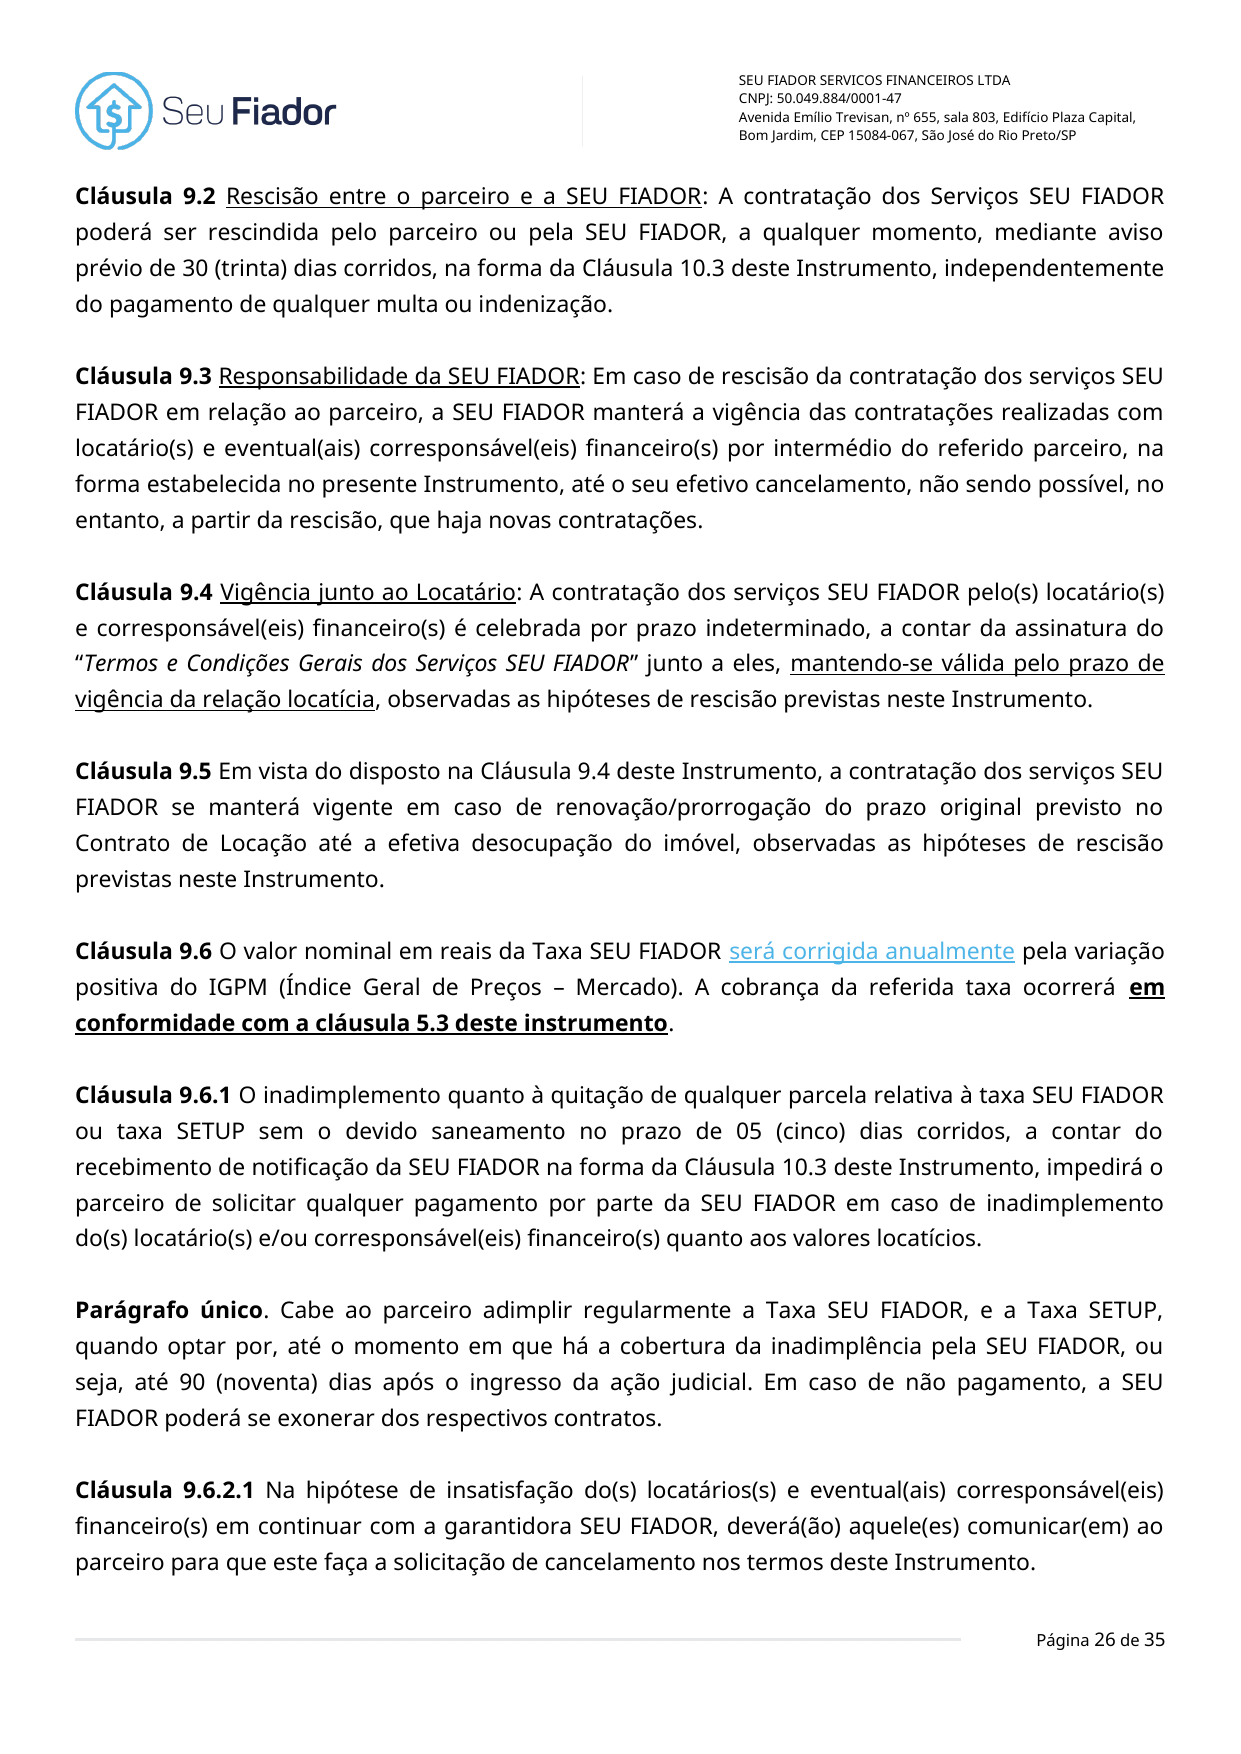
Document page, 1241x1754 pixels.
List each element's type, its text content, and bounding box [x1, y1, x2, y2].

text Parágrafo único. Cabe ao parceiro adimplir regularmente a Taxa SEU FIADOR, e a Taxa SETUP, quando optar por, até o momento em que há a cobertura da inadimplência pela SEU FIADOR, ou seja, até 90 (noventa) dias após o ingresso da ação judicial. Em caso de não pagamento, a SEU FIADOR poderá se exonerar dos respectivos contratos. [75, 1294, 1165, 1433]
picture [75, 72, 583, 150]
text Cláusula 9.2 Rescisão entre o parceiro e a SEU FIADOR: A contratação dos Serviços SEU FIADOR poderá ser rescindida pelo parceiro ou pela SEU FIADOR, a qualquer momento, mediante aviso prévio de 30 (trinta) dias corridos, na forma da Cláusula 10.3 deste Instrumento, independentemente do pagamento de qualquer multa ou indenização. [75, 180, 1165, 319]
text Cláusula 9.4 Vigência junto ao Locatário: A contratação dos serviços SEU FIADOR pelo(s) locatário(s) e corresponsável(eis) financeiro(s) é celebrada por prazo indeterminado, a contar da assinatura do “Termos e Condições Gerais dos Serviços SEU FIADOR” junto a eles, mantendo-se válida pelo prazo de vigência da relação locatícia, observadas as hipóteses de rescisão previstas neste Instrumento. [75, 576, 1165, 714]
text Cláusula 9.5 Em vista do disposto na Cláusula 9.4 deste Instrumento, a contratação dos serviços SEU FIADOR se manterá vigente em caso de renovação/prorrogação do prazo original previsto no Contrato de Locação até a efetiva desocupação do imóvel, observadas as hipóteses de rescisão previstas neste Instrumento. [75, 755, 1165, 894]
text Cláusula 9.6.2.1 Na hipótese de insatisfação do(s) locatários(s) e eventual(ais) corresponsável(eis) financeiro(s) em continuar com a garantidora SEU FIADOR, deverá(ão) aquele(es) comunicar(em) ao parceiro para que este faça a solicitação de cancelamento nos termos deste Instrumento. [75, 1474, 1165, 1577]
text Cláusula 9.3 Responsabilidade da SEU FIADOR: Em caso de rescisão da contratação dos serviços SEU FIADOR em relação ao parceiro, a SEU FIADOR manterá a vigência das contratações realizadas com locatário(s) e eventual(ais) corresponsável(eis) financeiro(s) por intermédio do referido parceiro, na forma estabelecida no presente Instrumento, até o seu efetivo cancelamento, não sendo possível, no entanto, a partir da rescisão, que haja novas contratações. [75, 360, 1165, 535]
text Cláusula 9.6.1 O inadimplemento quanto à quitação de qualquer parcela relativa à taxa SEU FIADOR ou taxa SETUP sem o devido saneamento no prazo de 05 (cinco) dias corridos, a contar do recebimento de notificação da SEU FIADOR na forma da Cláusula 10.3 deste Instrumento, impedirá o parceiro de solicitar qualquer pagamento por parte da SEU FIADOR em caso de inadimplemento do(s) locatário(s) e/ou corresponsável(eis) financeiro(s) quanto aos valores locatícios. [75, 1079, 1165, 1254]
text Cláusula 9.6 O valor nominal em reais da Taxa SEU FIADOR será corrigida anualmente pela variação positiva do IGPM (Índice Geral de Preços – Mercado). A cobrança da referida taxa ocorrerá em conformidade com a cláusula 5.3 deste instrumento. [75, 935, 1165, 1038]
